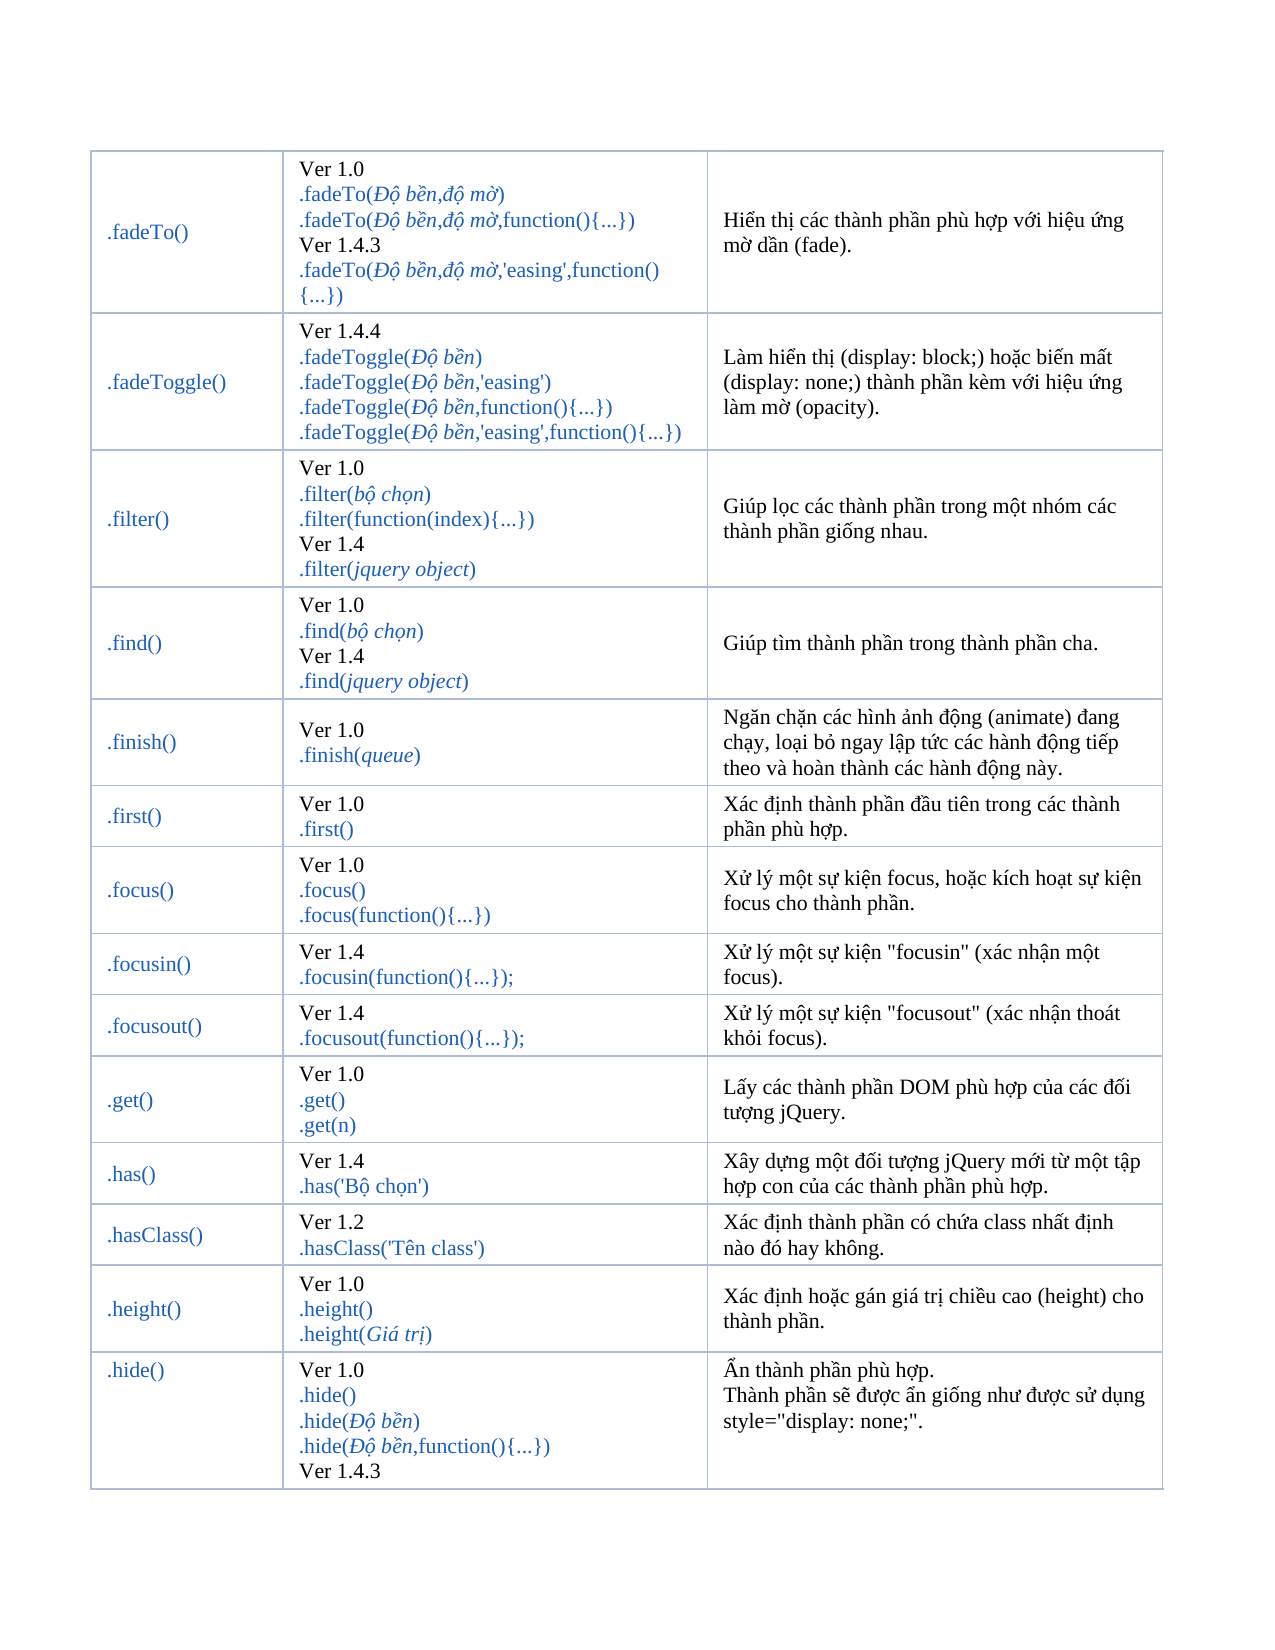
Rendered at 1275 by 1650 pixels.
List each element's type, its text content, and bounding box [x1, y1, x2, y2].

table_cell Ver 1.4.4 .fadeToggle(Độ bền) .fadeToggle(Độ bền,'easing') .fadeToggle(Độ bền,function(){...}) .fadeToggle(Độ bền,'easing',function(){...}) [284, 314, 707, 449]
table_cell Xử lý một sự kiện "focusout" (xác nhận thoát khỏi focus). [708, 995, 1162, 1055]
table_cell Xử lý một sự kiện focus, hoặc kích hoạt sự kiện focus cho thành phần. [708, 847, 1162, 932]
table_cell Giúp tìm thành phần trong thành phần cha. [708, 588, 1162, 698]
table_cell Ver 1.2 .hasClass('Tên class') [284, 1205, 707, 1264]
table_cell Xử lý một sự kiện "focusin" (xác nhận một focus). [708, 934, 1162, 994]
table_cell .focusout() [92, 995, 282, 1055]
table_cell Xác định thành phần đầu tiên trong các thành phần phù hợp. [708, 786, 1162, 846]
table_cell Xây dựng một đối tượng jQuery mới từ một tập hợp con của các thành phần phù hợp. [708, 1143, 1162, 1203]
table_cell Ver 1.4 .focusout(function(){...}); [284, 995, 707, 1055]
table_cell .hasClass() [92, 1205, 282, 1264]
table_cell .focusin() [92, 934, 282, 994]
table_cell Ver 1.0 .focus() .focus(function(){...}) [284, 847, 707, 932]
table_cell Làm hiển thị (display: block;) hoặc biến mất (display: none;) thành phần kèm với hiệu ứng làm mờ (opacity). [708, 314, 1162, 449]
table_cell Ver 1.0 .get() .get(n) [284, 1057, 707, 1142]
table_cell Ver 1.0 .find(bộ chọn) Ver 1.4 .find(jquery object) [284, 588, 707, 698]
table_cell .finish() [92, 700, 282, 784]
table_cell .fadeToggle() [92, 314, 282, 449]
table_cell Ver 1.4 .focusin(function(){...}); [284, 934, 707, 994]
table_cell Ver 1.0 .filter(bộ chọn) .filter(function(index){...}) Ver 1.4 .filter(jquery object) [284, 451, 707, 586]
table_cell .focus() [92, 847, 282, 932]
table_cell Xác định thành phần có chứa class nhất định nào đó hay không. [708, 1205, 1162, 1264]
table_cell Ver 1.0 .height() .height(Giá trị) [284, 1266, 707, 1351]
table_cell Ver 1.0 .fadeTo(Độ bền,độ mờ) .fadeTo(Độ bền,độ mờ,function(){...}) Ver 1.4.3 .fadeTo(Độ bền,độ mờ,'easing',function(){...}) [284, 152, 707, 312]
table_cell .hide() [92, 1353, 282, 1488]
table_cell Ver 1.0 .finish(queue) [284, 700, 707, 784]
table_cell .height() [92, 1266, 282, 1351]
table_cell .filter() [92, 451, 282, 586]
table_cell .get() [92, 1057, 282, 1142]
table_cell Ver 1.4 .has('Bộ chọn') [284, 1143, 707, 1203]
table_cell Hiển thị các thành phần phù hợp với hiệu ứng mờ dần (fade). [708, 152, 1162, 312]
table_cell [708, 1353, 1162, 1488]
table_cell Ver 1.0 .first() [284, 786, 707, 846]
table_cell Xác định hoặc gán giá trị chiều cao (height) cho thành phần. [708, 1266, 1162, 1351]
table_cell Giúp lọc các thành phần trong một nhóm các thành phần giống nhau. [708, 451, 1162, 586]
table_cell Ngăn chặn các hình ảnh động (animate) đang chạy, loại bỏ ngay lập tức các hành động tiếp theo và hoàn thành các hành động này. [708, 700, 1162, 784]
table_cell .first() [92, 786, 282, 846]
table_cell Lấy các thành phần DOM phù hợp của các đối tượng jQuery. [708, 1057, 1162, 1142]
table_cell .has() [92, 1143, 282, 1203]
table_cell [284, 1353, 707, 1488]
table_cell .find() [92, 588, 282, 698]
table_cell .fadeTo() [92, 152, 282, 312]
